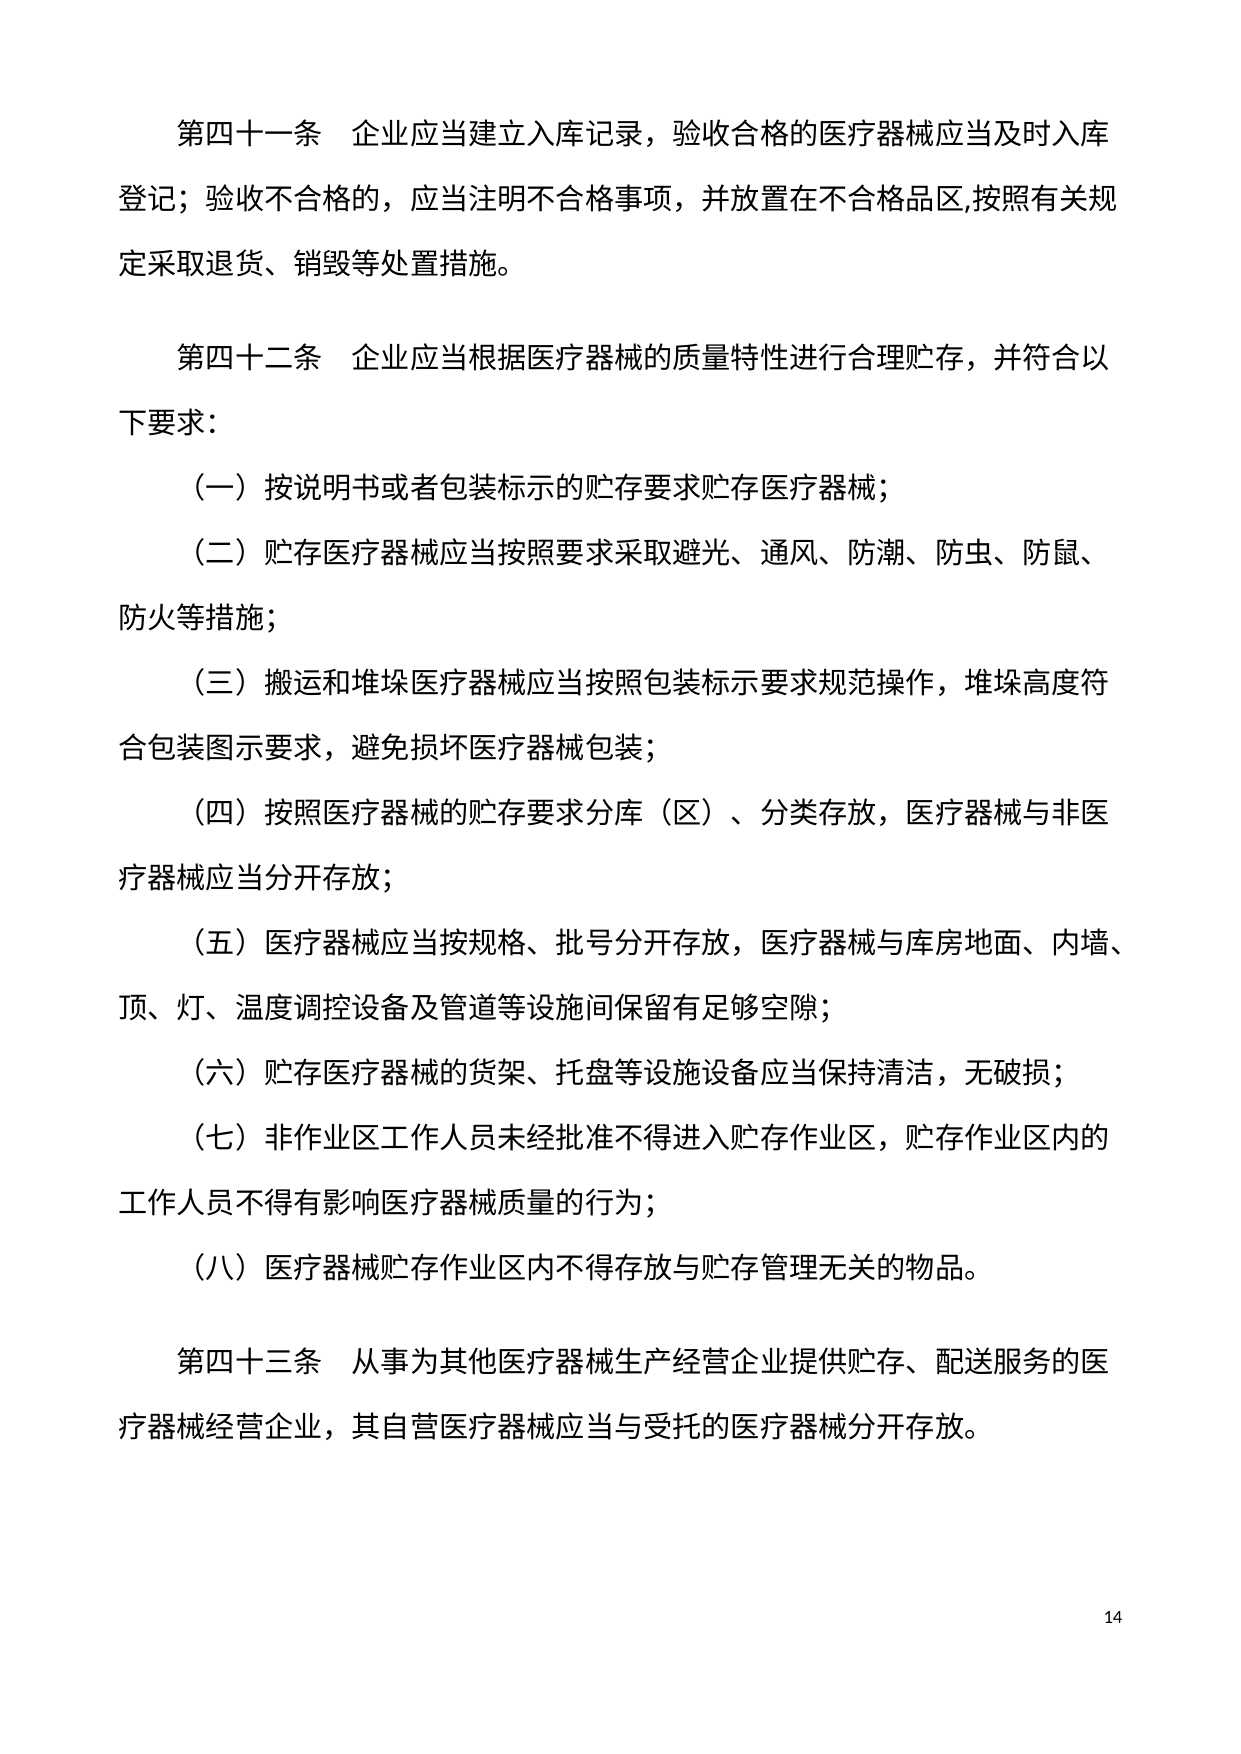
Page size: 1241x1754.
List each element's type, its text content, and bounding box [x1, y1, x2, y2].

text 第四十二条 企业应当根据医疗器械的质量特性进行合理贮存，并符合以下要求： （一）按说明书或者包装标示的贮存要求贮存医疗器械； （二）贮存医疗器械应当按照要求采取避光、通风、防潮、防虫、防鼠、防火等措施； （三）搬运和堆垛医疗器械应当按照包装标示要求规范操作，堆垛高度符合包装图示要求，避免损坏医疗器械包装； （四）按照医疗器械的贮存要求分库（区）、分类存放，医疗器械与非医疗器械应当分开存放； （五）医疗器械应当按规格、批号分开存放，医疗器械与库房地面、内墙、顶、灯、温度调控设备及管道等设施间保留有足够空隙； （六）贮存医疗器械的货架、托盘等设施设备应当保持清洁，无破损； （七）非作业区工作人员未经批准不得进入贮存作业区，贮存作业区内的工作人员不得有影响医疗器械质量的行为； （八）医疗器械贮存作业区内不得存放与贮存管理无关的物品。 [118, 323, 1122, 1298]
text 第四十一条 企业应当建立入库记录，验收合格的医疗器械应当及时入库登记；验收不合格的，应当注明不合格事项，并放置在不合格品区,按照有关规定采取退货、销毁等处置措施。 [118, 99, 1122, 294]
text 第四十三条 从事为其他医疗器械生产经营企业提供贮存、配送服务的医疗器械经营企业，其自营医疗器械应当与受托的医疗器械分开存放。 [118, 1327, 1122, 1457]
